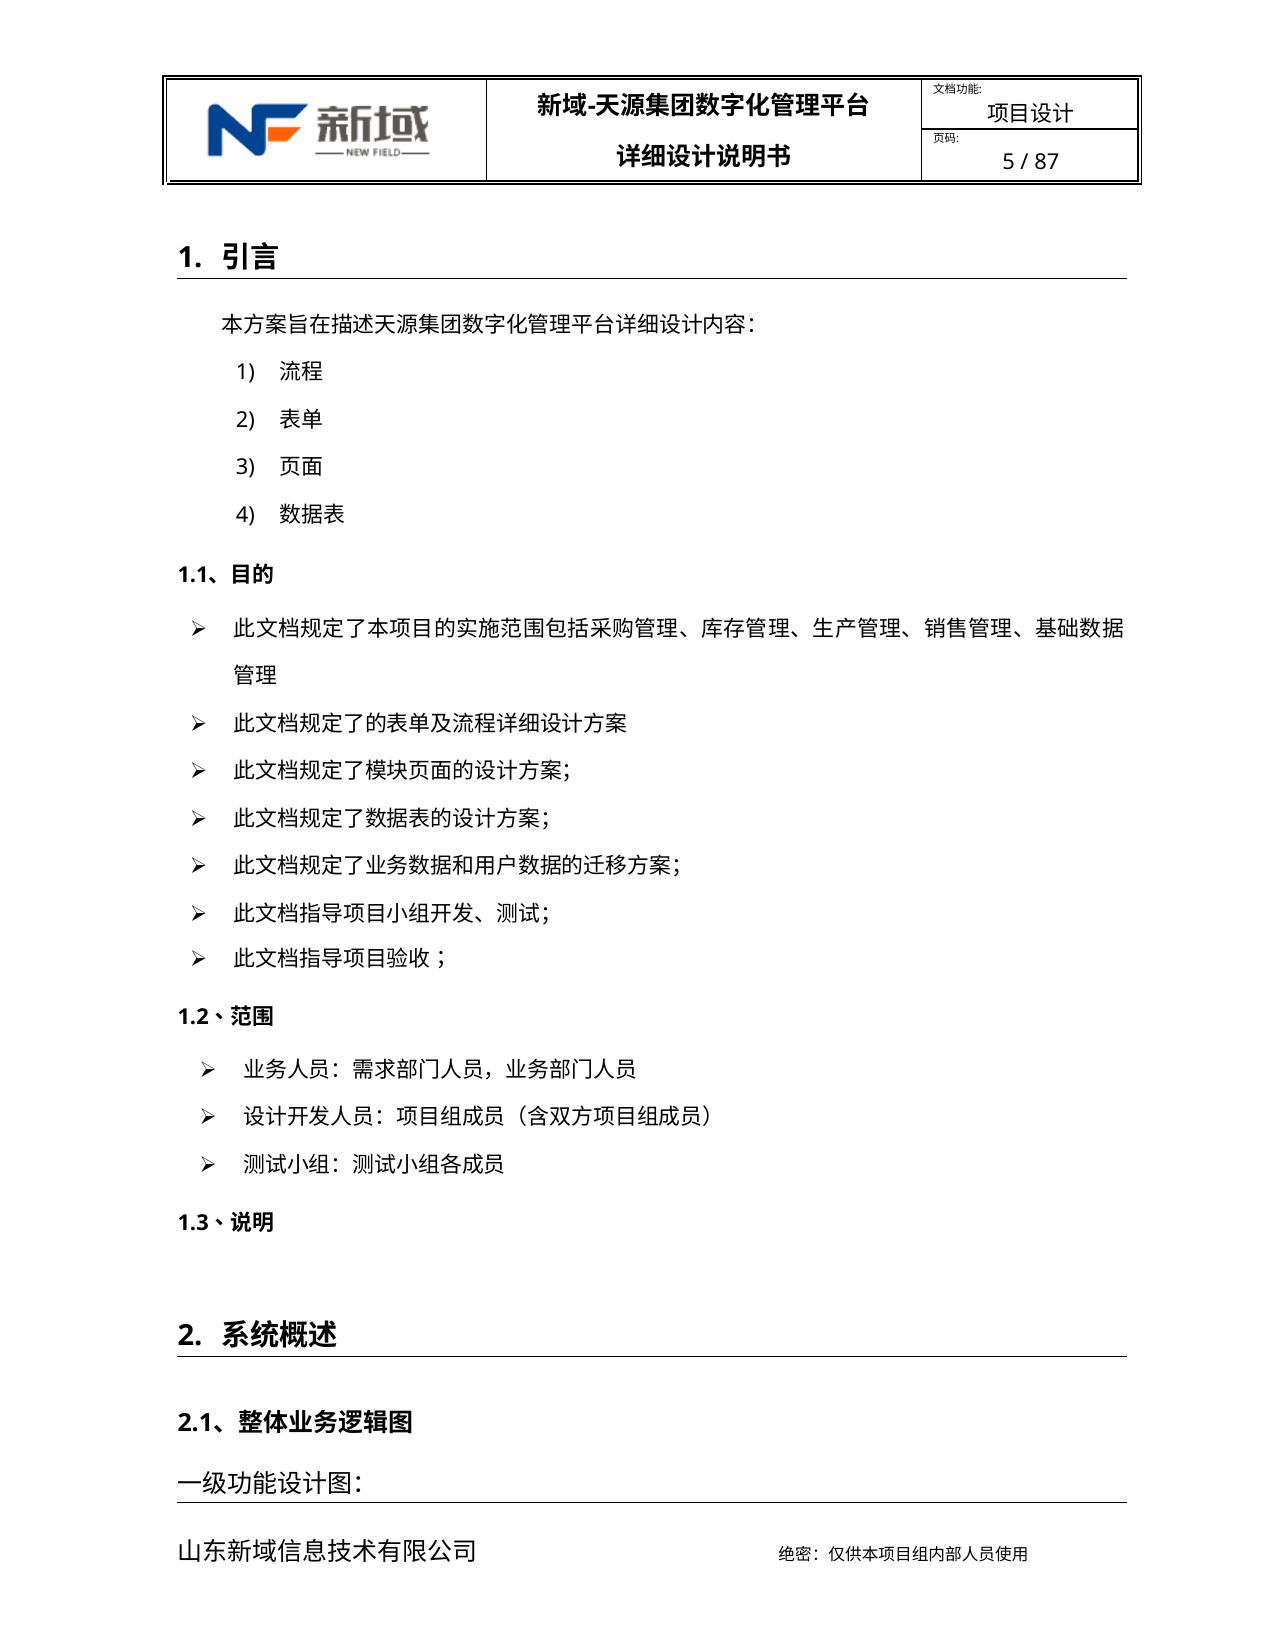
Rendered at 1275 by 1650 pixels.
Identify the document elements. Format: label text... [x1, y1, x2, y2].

list 本方案旨在描述天源集团数字化管理平台详细设计内容： [177, 307, 1127, 338]
list 页面 [236, 449, 1127, 481]
text 一级功能设计图： [177, 1463, 1127, 1500]
list 流程 [236, 354, 1127, 386]
list 此文档规定了模块页面的设计方案； [190, 753, 1127, 785]
list 数据表 [236, 497, 1127, 529]
list 业务人员：需求部门人员，业务部门人员 [199, 1052, 1127, 1083]
list 表单 [236, 402, 1127, 433]
list 此文档规定了数据表的设计方案； [190, 801, 1127, 833]
list 设计开发人员：项目组成员（含双方项目组成员） [199, 1099, 1127, 1131]
list 此文档规定了本项目的实施范围包括采购管理、库存管理、生产管理、销售管理、基础数据管理 [190, 611, 1127, 690]
list 此文档指导项目小组开发、测试； [190, 896, 1127, 928]
list 此文档规定了业务数据和用户数据的迁移方案； [190, 848, 1127, 880]
list 此文档指导项目验收； [190, 943, 1127, 973]
subtitle 系统概述 [177, 1311, 1127, 1356]
subtitle 1.1、目的 [177, 557, 1127, 589]
subtitle 1.2、范围 [177, 1001, 1127, 1030]
list 测试小组：测试小组各成员 [199, 1147, 1127, 1178]
list 此文档规定了的表单及流程详细设计方案 [190, 706, 1127, 738]
picture [176, 98, 476, 162]
subtitle 引言 [177, 234, 1127, 278]
subtitle 2.1、整体业务逻辑图 [177, 1403, 1127, 1439]
subtitle 1.3、说明 [177, 1207, 1127, 1236]
